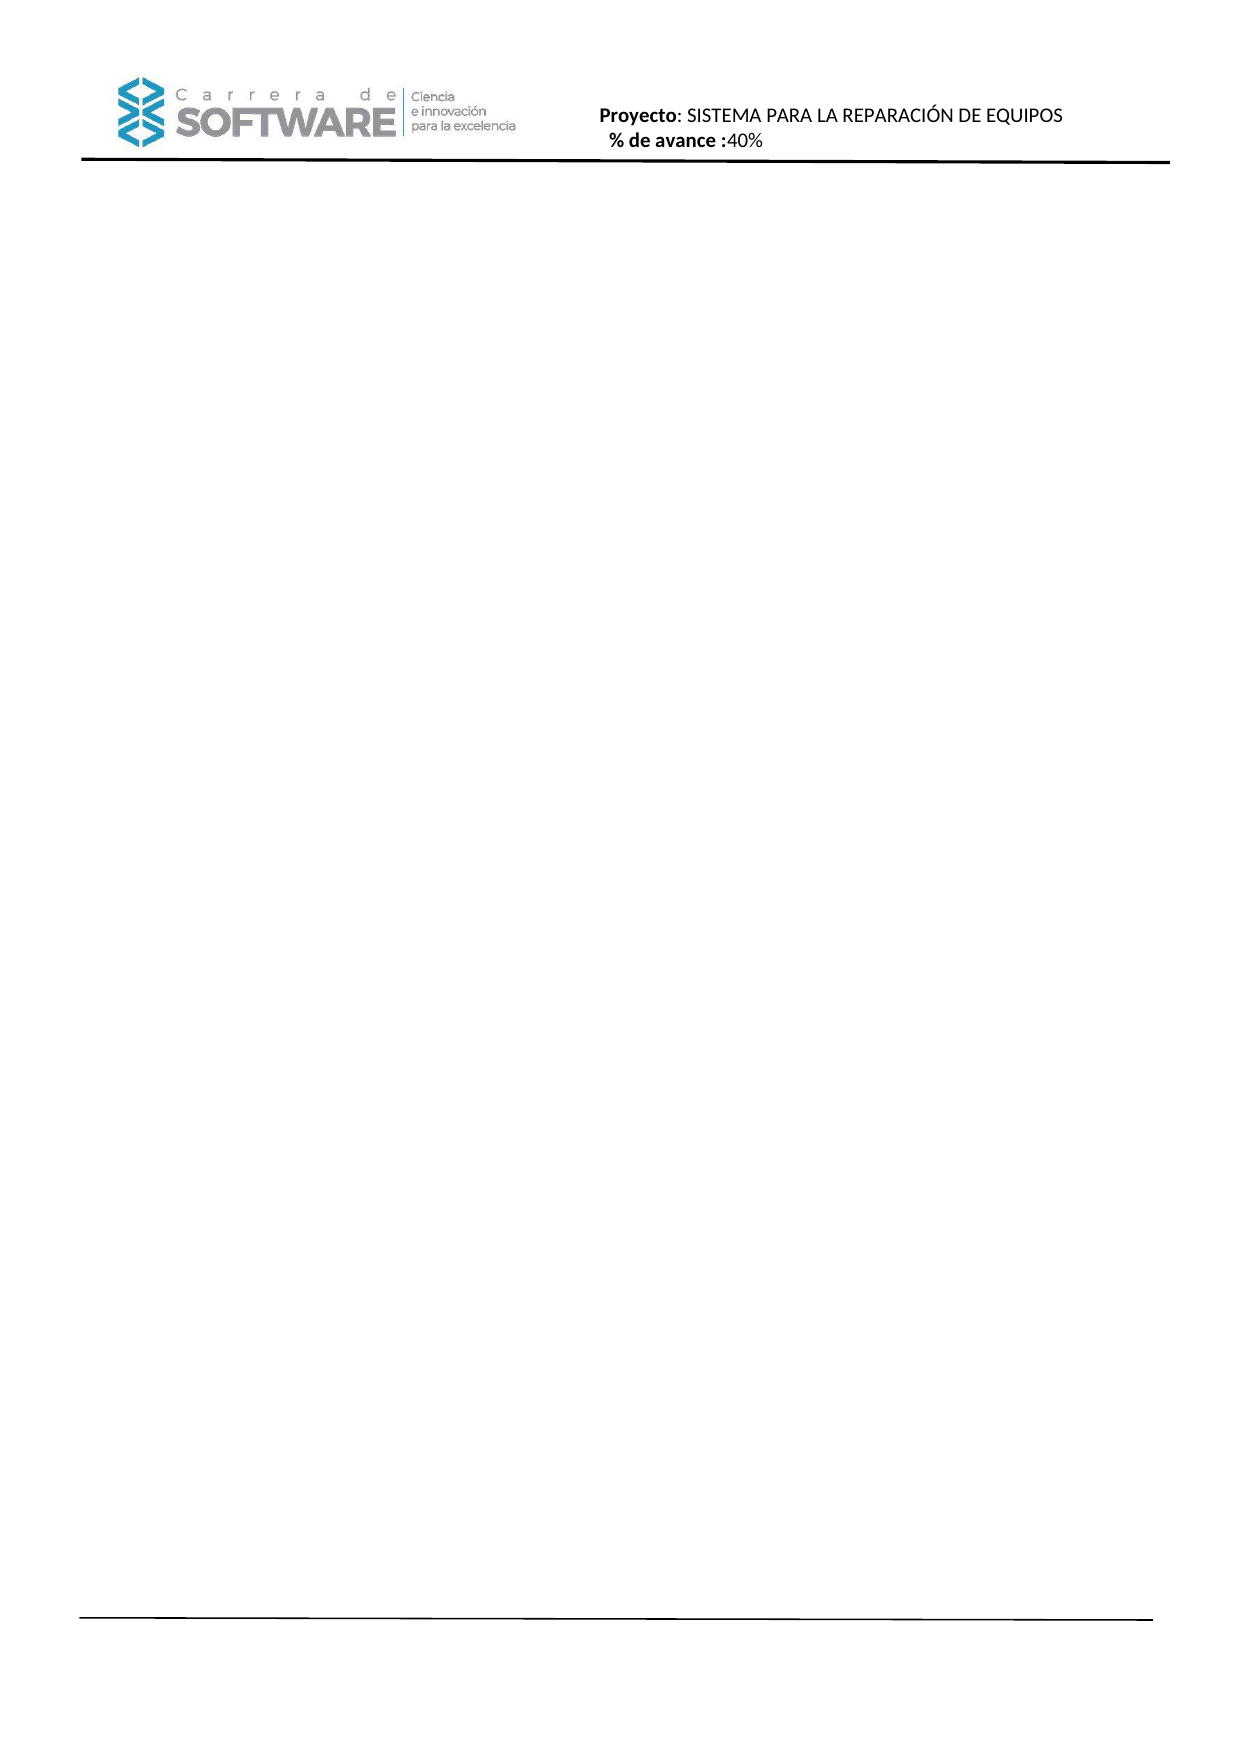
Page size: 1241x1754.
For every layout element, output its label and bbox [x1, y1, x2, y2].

picture [107, 161, 522, 169]
picture [107, 62, 522, 159]
